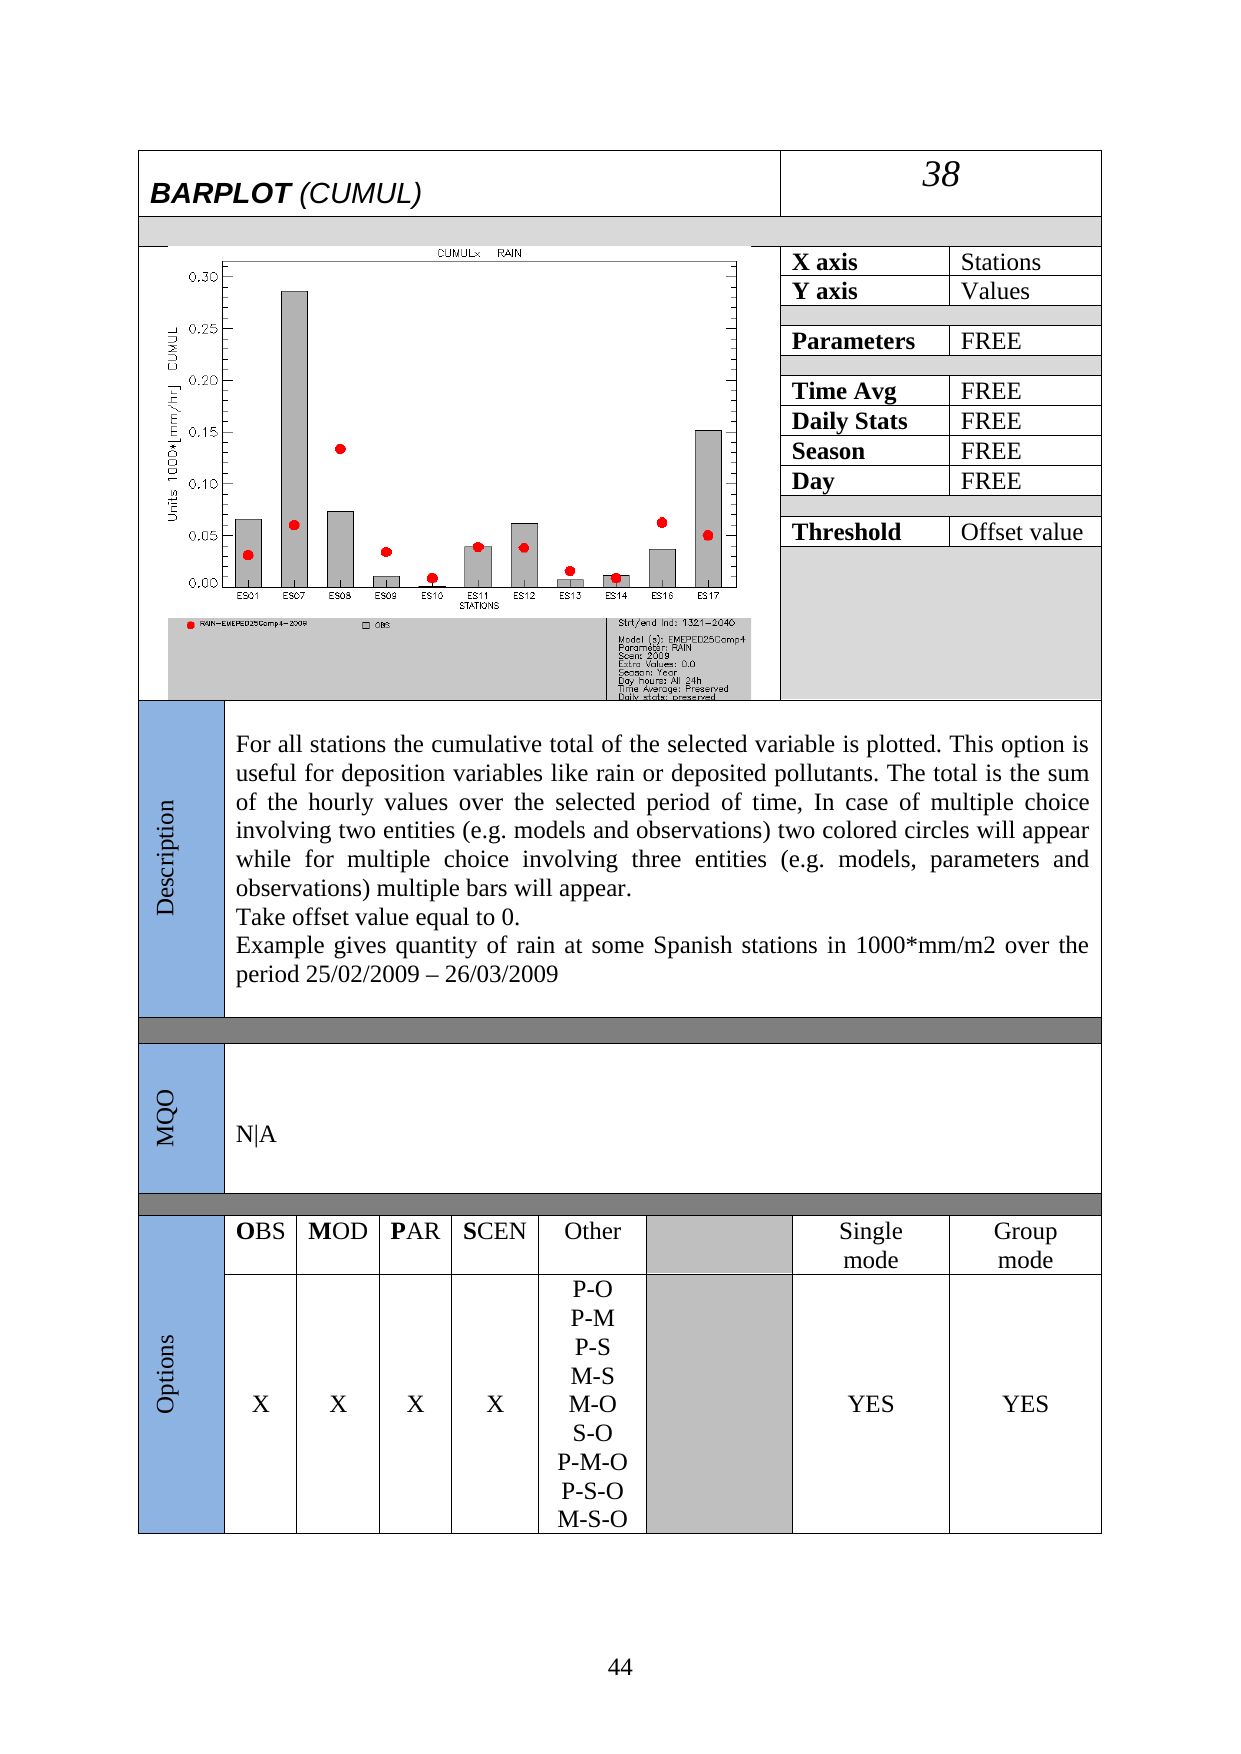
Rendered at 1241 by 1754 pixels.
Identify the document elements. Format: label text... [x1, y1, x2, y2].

table_cell [781, 547, 1101, 699]
table_cell MQO [139, 1044, 224, 1193]
table_cell [139, 1194, 1101, 1215]
table_cell Y axis [781, 276, 949, 305]
table_cell Description [139, 701, 224, 1017]
table_cell N|A [225, 1044, 1101, 1193]
table_cell For all stations the cumulative total of the selected variable is plotted. This option is useful for deposition variables like rain or deposited pollutants. The total is the sum of the hourly values over the selected period of time, In case of multiple choice involving two entities (e.g. models and observations) two colored circles will appear while for multiple choice involving three entities (e.g. models, parameters and observations) multiple bars will appear. Take offset value equal to 0. Example gives quantity of rain at some Spanish stations in 1000*mm/m2 over the period 25/02/2009 – 26/03/2009 [225, 701, 1101, 1017]
table_cell Single mode [793, 1216, 949, 1273]
table_header 38 [781, 151, 1101, 216]
table_cell X [297, 1275, 379, 1533]
table_cell Time Avg [781, 376, 949, 405]
table_cell SCEN [452, 1216, 538, 1273]
table_cell [781, 306, 1101, 325]
table_cell PAR [380, 1216, 451, 1273]
table_cell X [452, 1275, 538, 1533]
table_cell FREE [950, 466, 1101, 494]
table_cell [139, 217, 1101, 246]
table_cell Other [539, 1216, 646, 1273]
table_cell Stations [950, 247, 1101, 275]
table_cell Threshold [781, 517, 949, 546]
table_cell [139, 1018, 1101, 1043]
table_cell P-O P-M P-S M-S M-O S-O P-M-O P-S-O M-S-O [539, 1275, 646, 1533]
table_cell MOD [297, 1216, 379, 1273]
table_cell YES [793, 1275, 949, 1533]
table_cell [139, 247, 168, 699]
table_cell Group mode [950, 1216, 1101, 1273]
table_cell FREE [950, 406, 1101, 435]
picture [168, 246, 752, 700]
table_cell Season [781, 436, 949, 465]
table_cell FREE [950, 326, 1101, 355]
table_cell Offset value [950, 517, 1101, 546]
table_header BARPLOT (CUMUL) [139, 151, 780, 216]
table_cell [647, 1275, 792, 1533]
table_cell OBS [225, 1216, 296, 1273]
table_cell Parameters [781, 326, 949, 355]
table_cell YES [950, 1275, 1101, 1533]
table_cell [781, 496, 1101, 516]
table_cell [647, 1216, 792, 1273]
table_cell Values [950, 276, 1101, 305]
table_cell FREE [950, 436, 1101, 465]
table_cell [781, 356, 1101, 375]
table_cell FREE [950, 376, 1101, 405]
table_cell X [225, 1275, 296, 1533]
table_cell Options [139, 1216, 224, 1533]
table_cell X [380, 1275, 451, 1533]
table_cell Daily Stats [781, 406, 949, 435]
table_cell X axis [781, 247, 949, 275]
table_cell [752, 247, 780, 699]
table_cell Day [781, 466, 949, 494]
